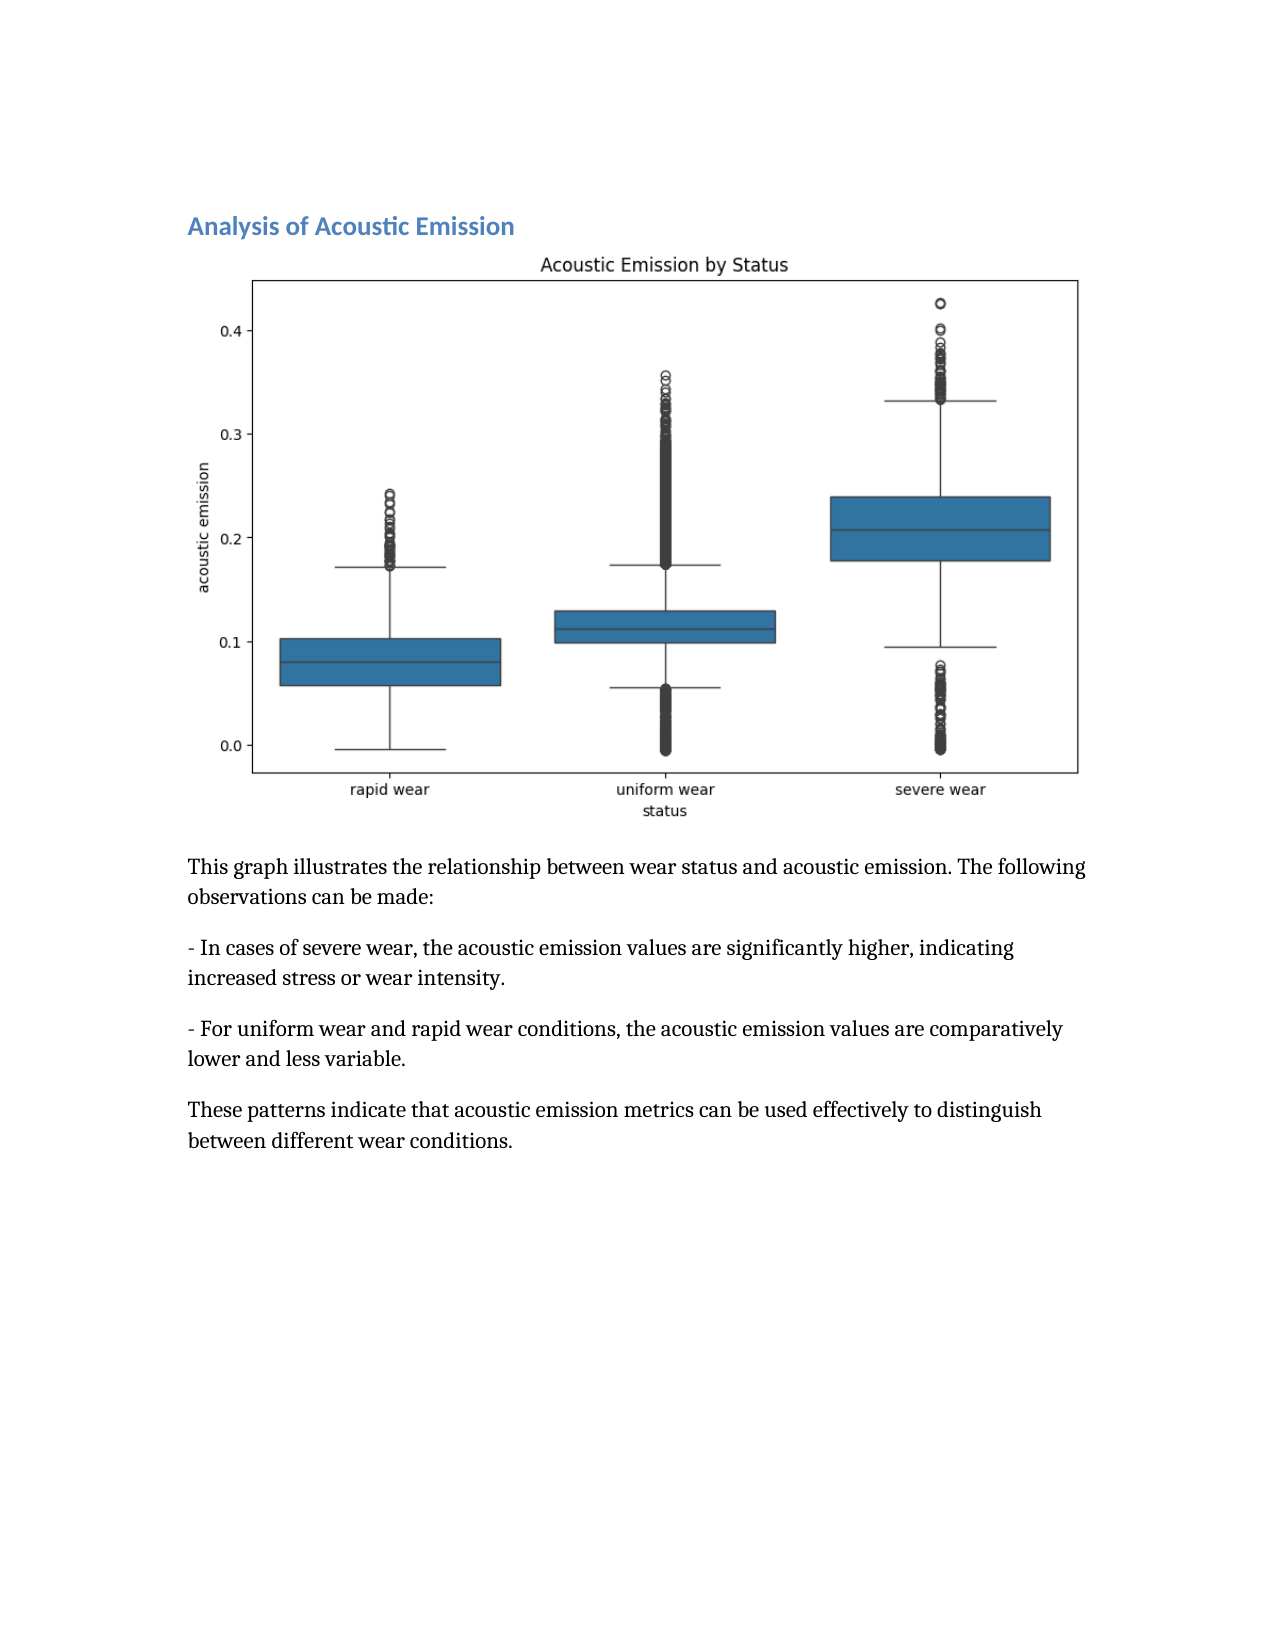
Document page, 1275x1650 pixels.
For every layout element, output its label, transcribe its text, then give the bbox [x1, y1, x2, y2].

text This graph illustrates the relationship between wear status and acoustic emission. The following observations can be made: [187, 853, 1087, 910]
subtitle Analysis of Acoustic Emission [187, 209, 1087, 242]
text - In cases of severe wear, the acoustic emission values are significantly higher, indicating increased stress or wear intensity. [187, 935, 1087, 991]
text These patterns indicate that acoustic emission metrics can be used effectively to distinguish between different wear conditions. [187, 1097, 1087, 1154]
picture [187, 246, 1088, 829]
text - For uniform wear and rapid wear conditions, the acoustic emission values are comparatively lower and less variable. [187, 1016, 1087, 1072]
